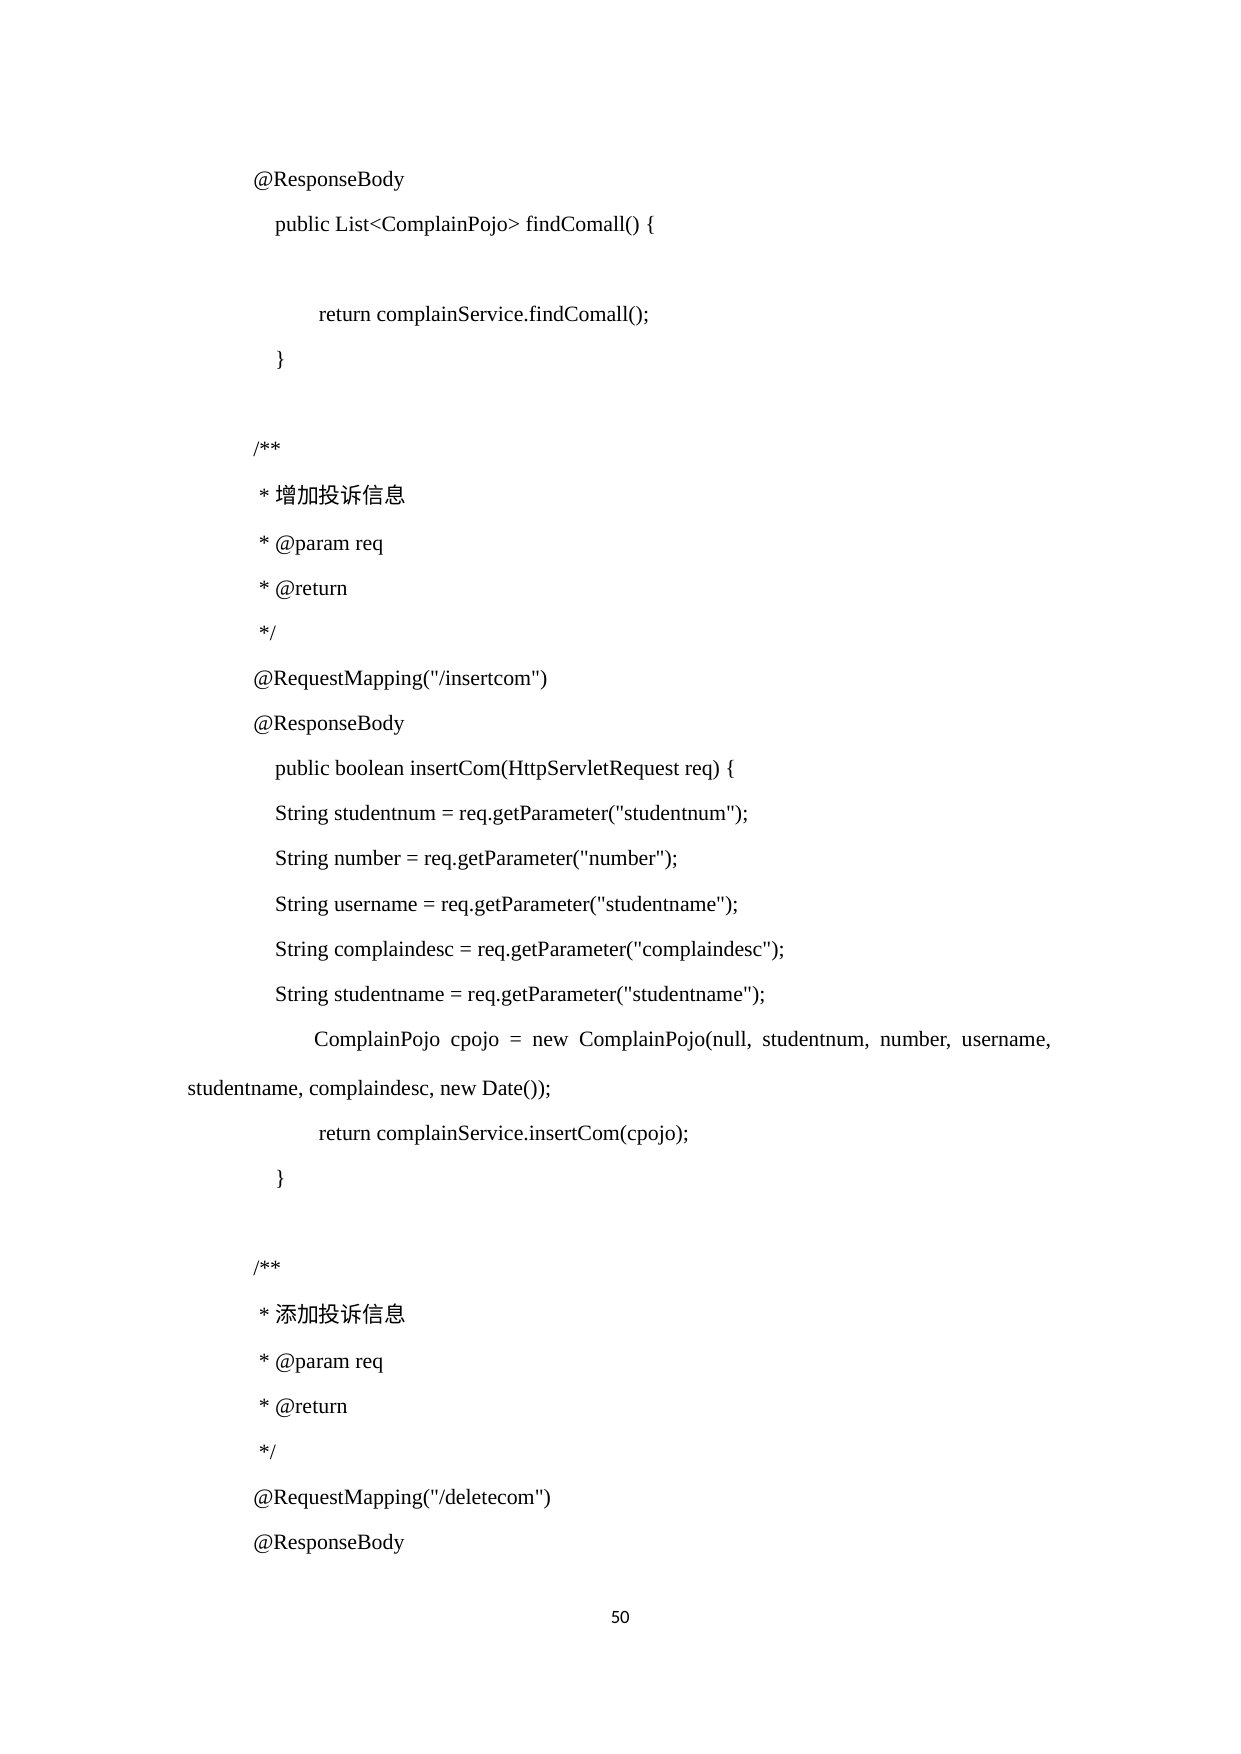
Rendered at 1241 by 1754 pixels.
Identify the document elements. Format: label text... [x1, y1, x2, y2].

text * @param req [187, 526, 1053, 558]
text return complainService.insertCom(cpojo); [187, 1116, 1053, 1148]
text } [187, 342, 1053, 375]
text String studentname = req.getParameter("studentname"); [187, 977, 1053, 1009]
text return complainService.findComall(); [187, 297, 1053, 330]
text } [187, 1161, 1053, 1194]
text public List<ComplainPojo> findComall() { [187, 207, 1053, 239]
text /** [187, 1251, 1053, 1284]
text ComplainPojo cpojo = new ComplainPojo(null, studentnum, number, username, studentname, complaindesc, new Date()); [187, 1022, 1053, 1103]
text * @return [187, 571, 1053, 604]
text @RequestMapping("/deletecom") [187, 1480, 1053, 1513]
text */ [187, 616, 1053, 649]
text public boolean insertCom(HttpServletRequest req) { [187, 752, 1053, 784]
text * @return [187, 1390, 1053, 1422]
text @ResponseBody [187, 162, 1053, 194]
text String username = req.getParameter("studentname"); [187, 887, 1053, 919]
text * 增加投诉信息 [187, 478, 1053, 510]
text String number = req.getParameter("number"); [187, 842, 1053, 874]
text String studentnum = req.getParameter("studentnum"); [187, 797, 1053, 829]
text * 添加投诉信息 [187, 1296, 1053, 1329]
text /** [187, 433, 1053, 465]
text @RequestMapping("/insertcom") [187, 661, 1053, 694]
text */ [187, 1435, 1053, 1467]
text @ResponseBody [187, 706, 1053, 739]
text @ResponseBody [187, 1525, 1053, 1558]
text * @param req [187, 1345, 1053, 1377]
text String complaindesc = req.getParameter("complaindesc"); [187, 932, 1053, 964]
